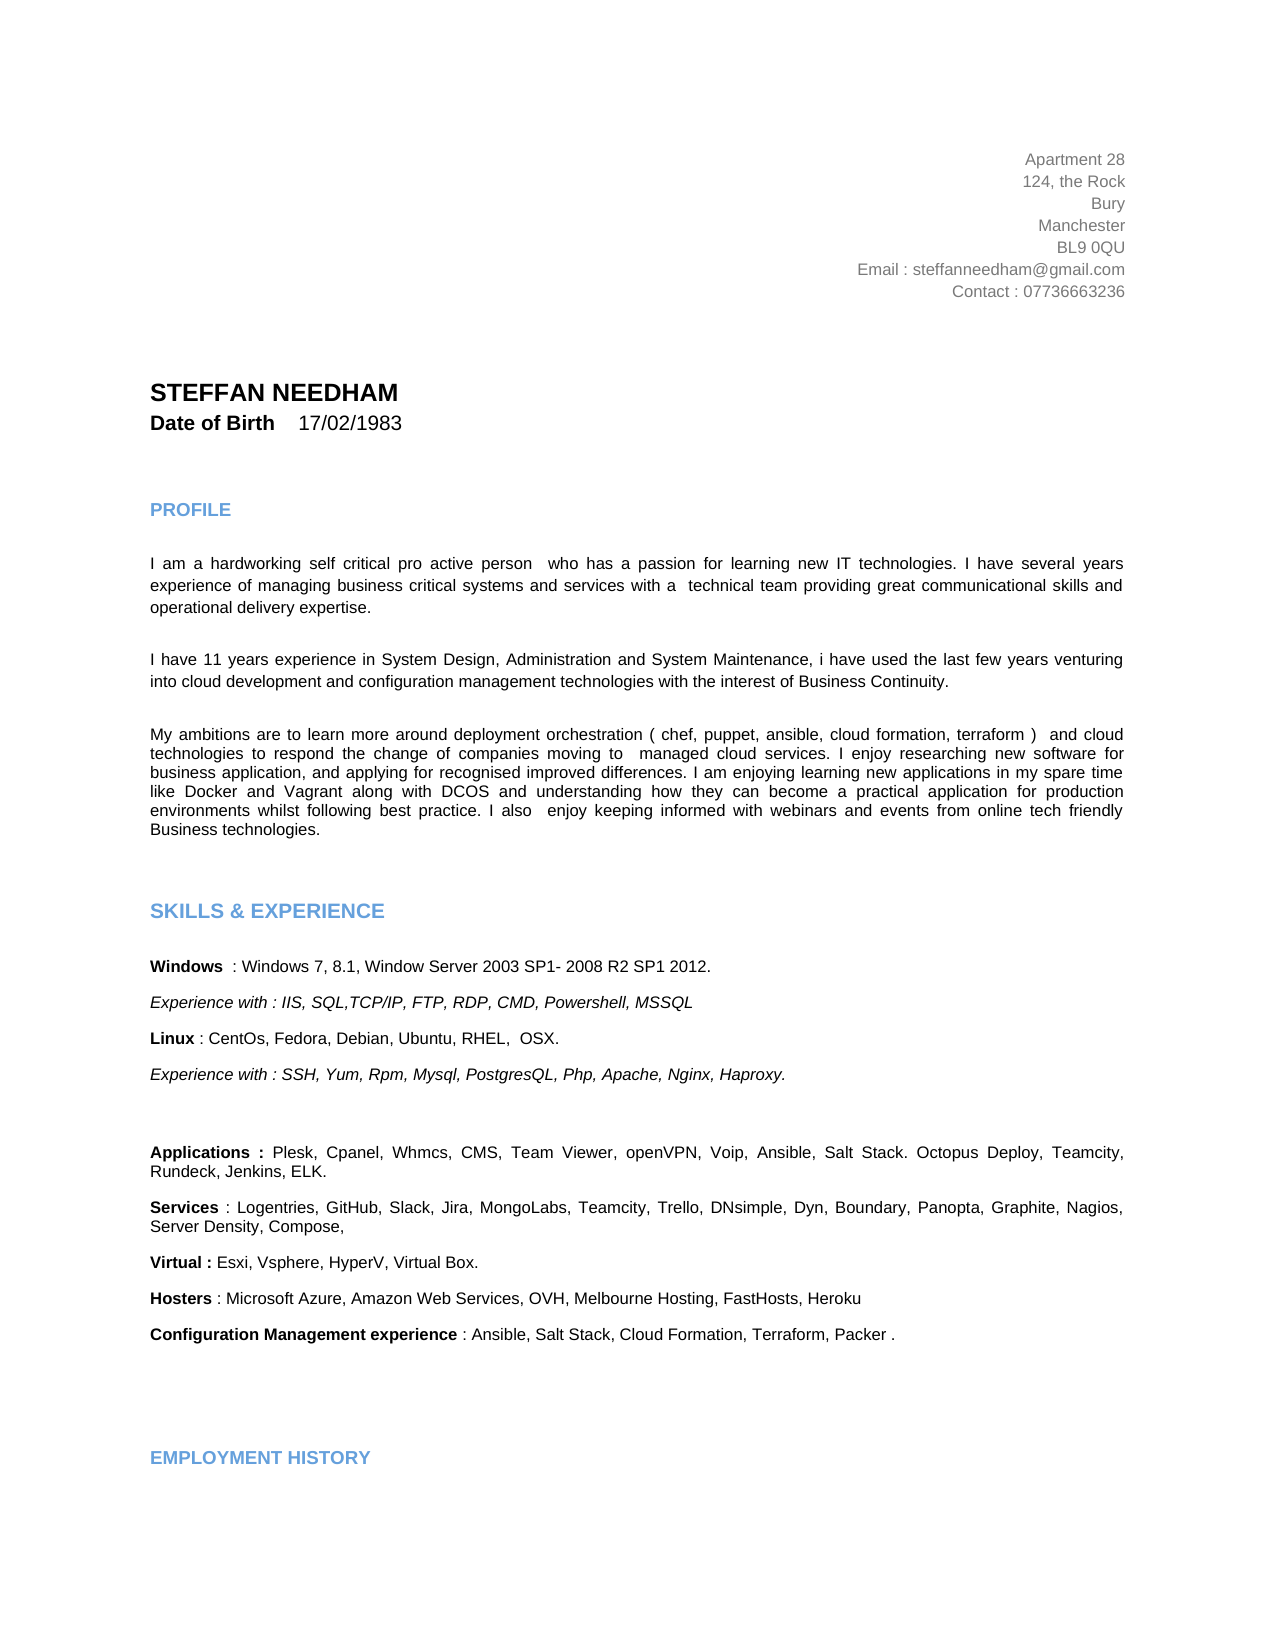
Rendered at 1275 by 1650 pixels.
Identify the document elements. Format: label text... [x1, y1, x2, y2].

text Contact : 07736663236 [150, 282, 1125, 301]
text My ambitions are to learn more around deployment orchestration ( chef, puppet, ansible, cloud formation, terraform ) and cloud technologies to respond the change of companies moving to managed cloud services. I enjoy researching new software for business application, and applying for recognised improved differences. I am enjoying learning new applications in my spare time like Docker and Vagrant along with DCOS and understanding how they can become a practical application for production environments whilst following best practice. I also enjoy keeping informed with webinars and events from online tech friendly Business technologies. [150, 724, 1125, 839]
text EMPLOYMENT HISTORY [150, 1447, 1125, 1468]
text Bury [150, 194, 1125, 213]
text Hosters : Microsoft Azure, Amazon Web Services, OVH, Melbourne Hosting, FastHosts, Heroku [150, 1289, 1125, 1308]
text Linux : CentOs, Fedora, Debian, Ubuntu, RHEL, OSX. [150, 1028, 1125, 1048]
text Services : Logentries, GitHub, Slack, Jira, MongoLabs, Teamcity, Trello, DNsimple, Dyn, Boundary, Panopta, Graphite, Nagios, Server Density, Compose, [150, 1198, 1125, 1236]
text Experience with : SSH, Yum, Rpm, Mysql, PostgresQL, Php, Apache, Nginx, Haproxy. [150, 1064, 1125, 1083]
text Date of Birth 17/02/1983 [150, 411, 1125, 435]
text I have 11 years experience in System Design, Administration and System Maintenance, i have used the last few years venturing into cloud development and configuration management technologies with the interest of Business Continuity. [150, 650, 1125, 691]
text Configuration Management experience : Ansible, Salt Stack, Cloud Formation, Terraform, Packer . [150, 1325, 1125, 1344]
text Email : steffanneedham@gmail.com [150, 260, 1125, 279]
text Applications : Plesk, Cpanel, Whmcs, CMS, Team Viewer, openVPN, Voip, Ansible, Salt Stack. Octopus Deploy, Teamcity, Rundeck, Jenkins, ELK. [150, 1143, 1125, 1181]
text Manchester [150, 216, 1125, 235]
text SKILLS & EXPERIENCE [150, 899, 1125, 923]
text Windows : Windows 7, 8.1, Window Server 2003 SP1- 2008 R2 SP1 2012. [150, 957, 1125, 976]
text Virtual : Esxi, Vsphere, HyperV, Virtual Box. [150, 1253, 1125, 1272]
text Experience with : IIS, SQL,TCP/IP, FTP, RDP, CMD, Powershell, MSSQL [150, 993, 1125, 1012]
text 124, the Rock [150, 172, 1125, 191]
text BL9 0QU [150, 238, 1125, 257]
text I am a hardworking self critical pro active person who has a passion for learning new IT technologies. I have several years experience of managing business critical systems and services with a technical team providing great communicational skills and operational delivery expertise. [150, 554, 1125, 617]
text Apartment 28 [150, 150, 1125, 169]
text PROFILE [150, 499, 1125, 521]
text STEFFAN NEEDHAM [150, 378, 1125, 407]
